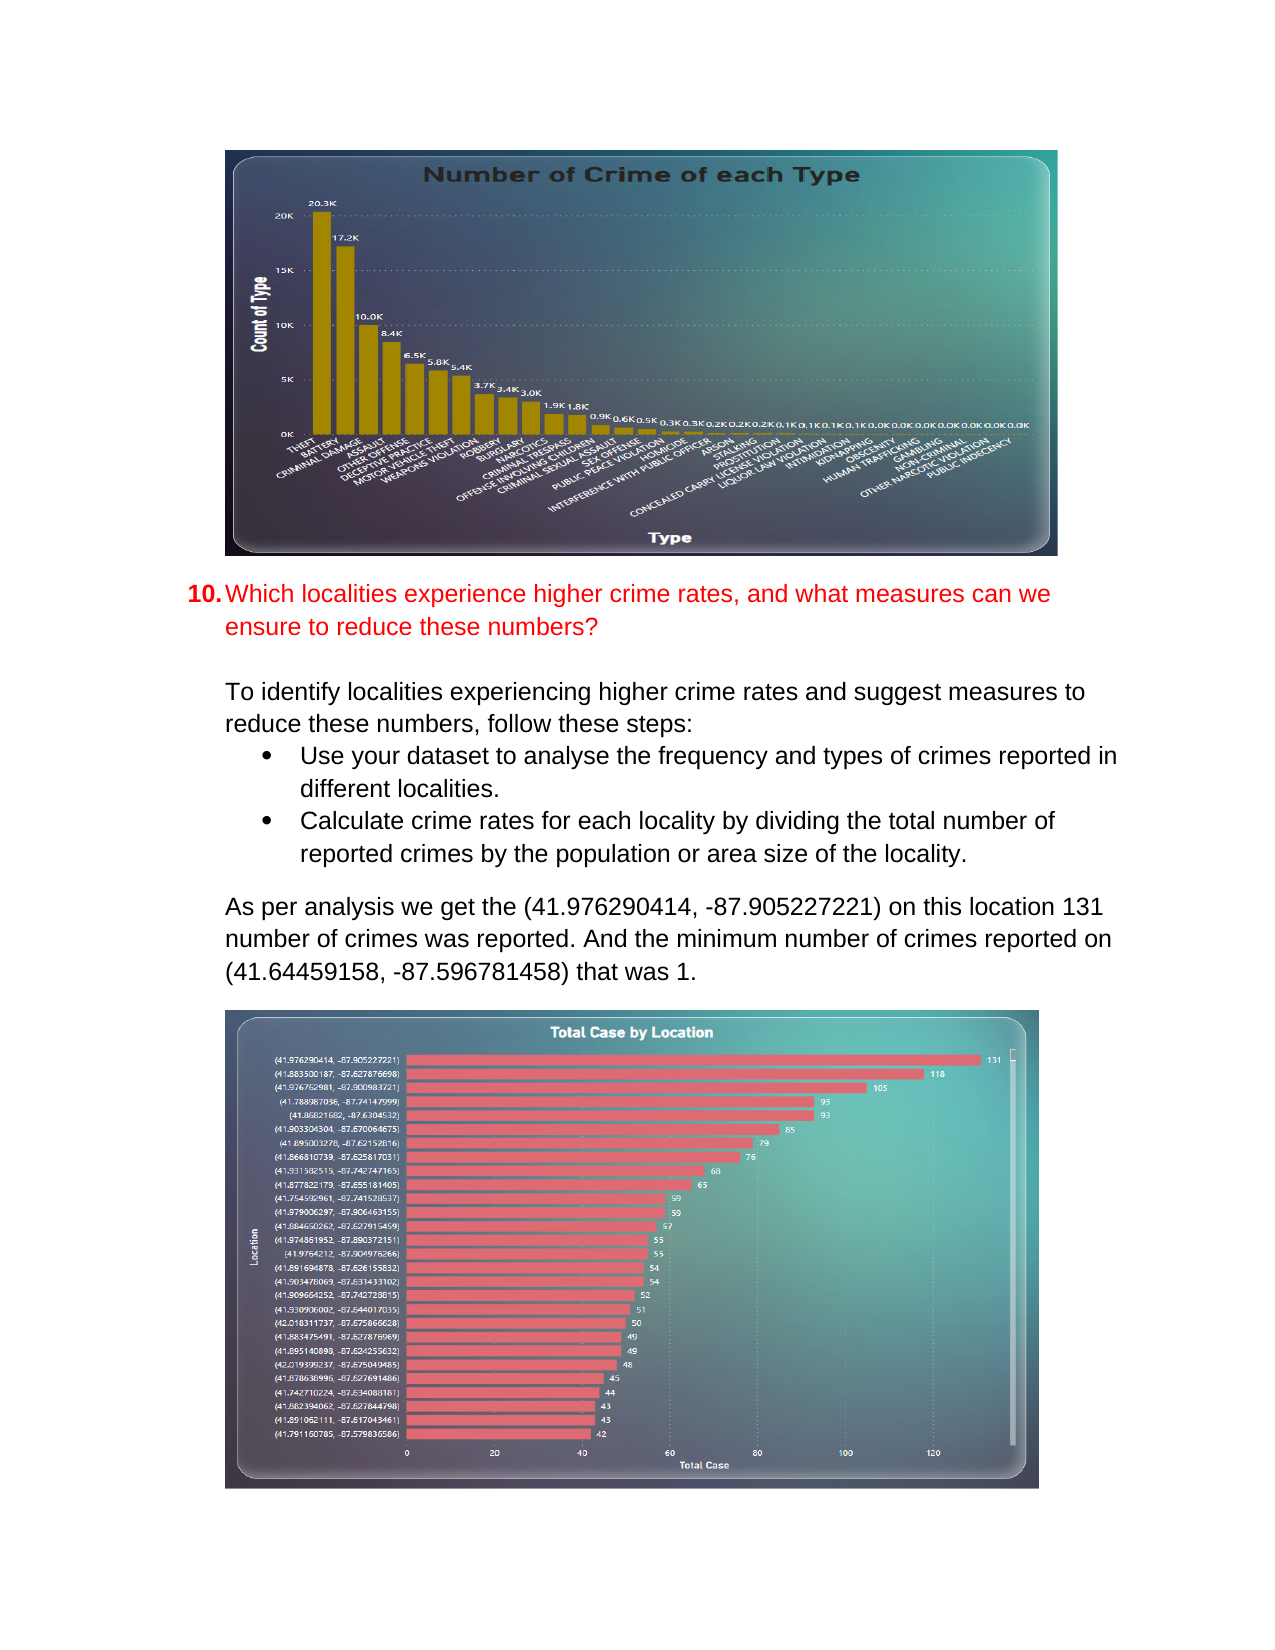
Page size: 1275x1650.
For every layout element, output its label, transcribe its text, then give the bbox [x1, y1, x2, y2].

picture [225, 1010, 1039, 1489]
text As per analysis we get the (41.976290414, -87.905227221) on this location 131 number of crimes was reported. And the minimum number of crimes reported on (41.64459158, -87.596781458) that was 1. [225, 892, 1125, 986]
list Which localities experience higher crime rates, and what measures can we ensure to reduce these numbers? [187, 579, 1125, 641]
picture [225, 150, 1058, 556]
list Use your dataset to analyse the frequency and types of crimes reported in different localities. [262, 741, 1125, 803]
list To identify localities experiencing higher crime rates and suggest measures to reduce these numbers, follow these steps: [225, 677, 1125, 738]
list Calculate crime rates for each locality by dividing the total number of reported crimes by the population or area size of the locality. [262, 806, 1125, 867]
